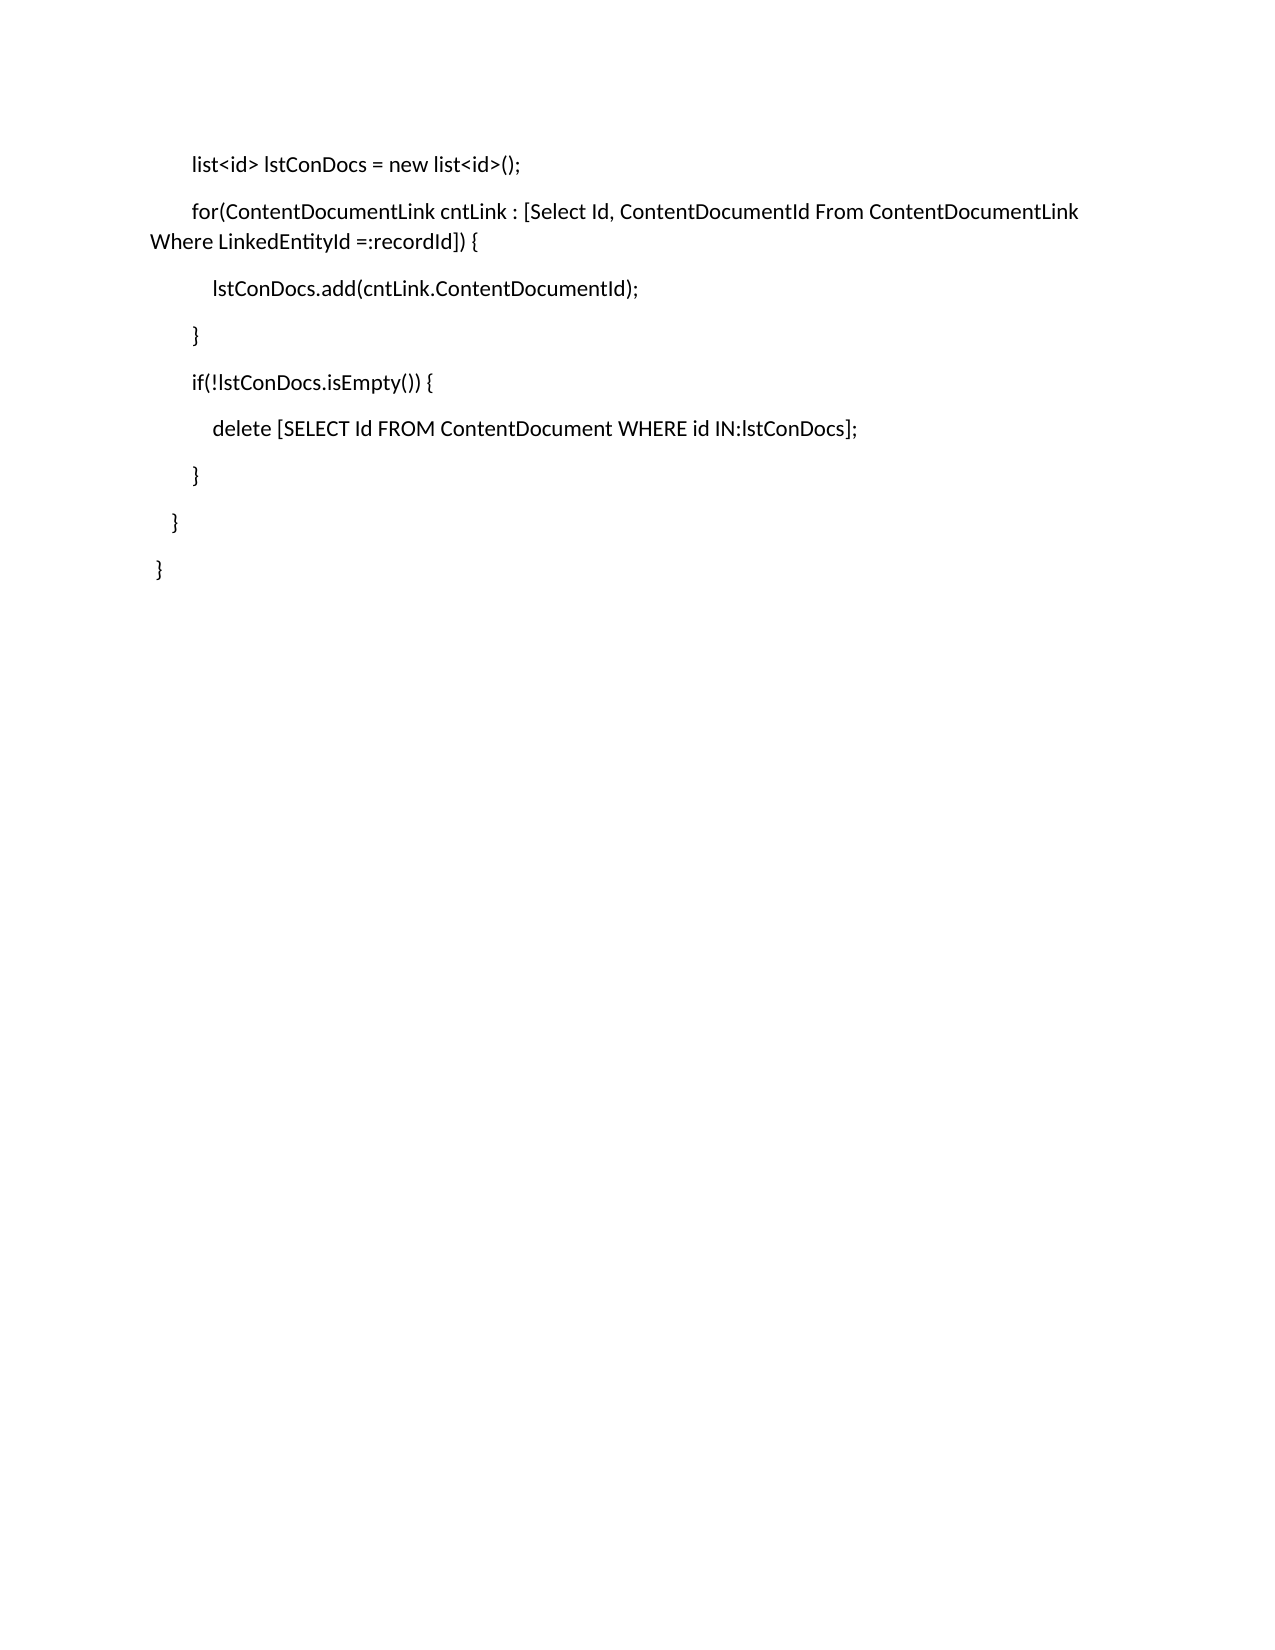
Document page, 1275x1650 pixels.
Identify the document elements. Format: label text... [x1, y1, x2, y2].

text for(ContentDocumentLink cntLink : [Select Id, ContentDocumentId From ContentDocumentLink Where LinkedEntityId =:recordId]) { [150, 197, 1125, 255]
text delete [SELECT Id FROM ContentDocument WHERE id IN:lstConDocs]; [150, 414, 1125, 443]
text } [150, 508, 1125, 536]
text list<id> lstConDocs = new list<id>(); [150, 150, 1125, 178]
text } [150, 555, 1125, 583]
text } [150, 321, 1125, 349]
text } [150, 461, 1125, 489]
text lstConDocs.add(cntLink.ContentDocumentId); [150, 274, 1125, 302]
text if(!lstConDocs.isEmpty()) { [150, 368, 1125, 396]
